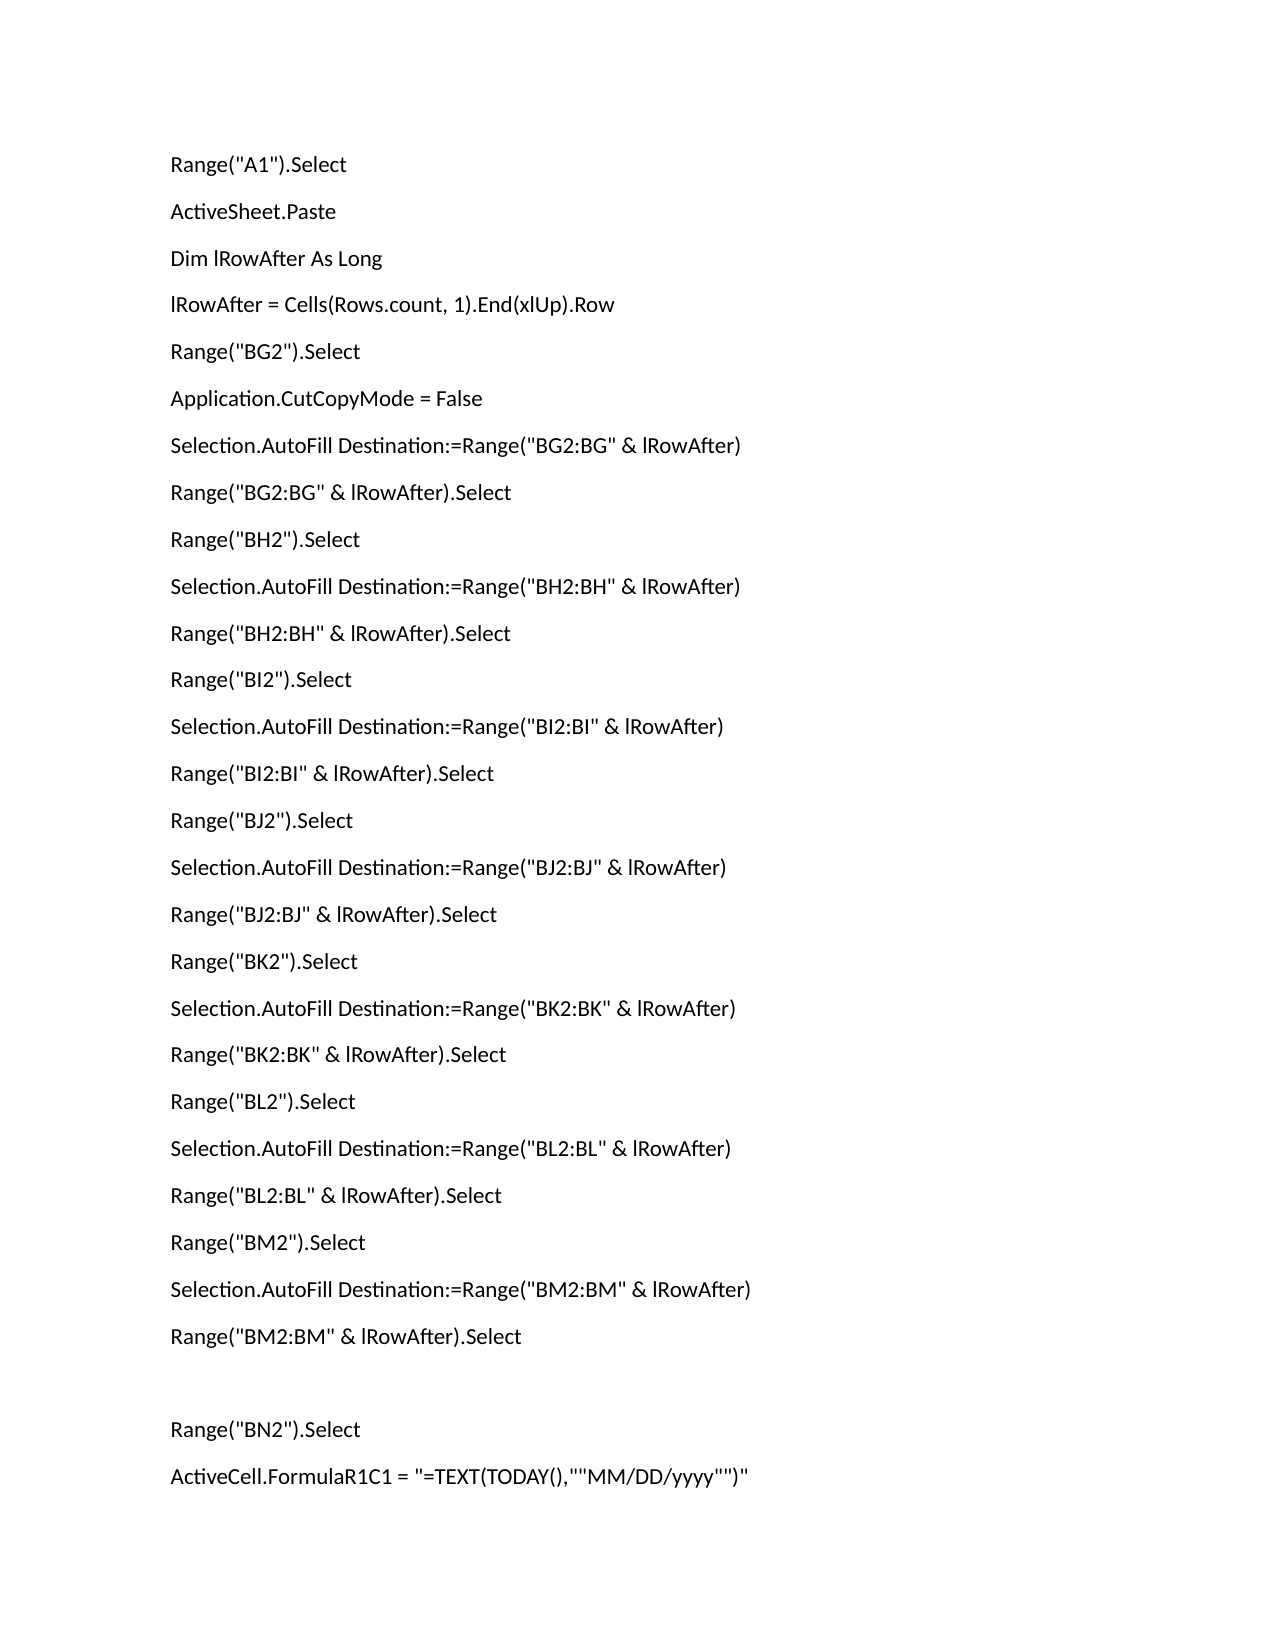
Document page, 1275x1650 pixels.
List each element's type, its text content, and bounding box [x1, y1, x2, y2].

text Selection.AutoFill Destination:=Range("BL2:BL" & lRowAfter) [150, 1134, 1125, 1162]
text Dim lRowAfter As Long [150, 244, 1125, 272]
text Range("BI2:BI" & lRowAfter).Select [150, 759, 1125, 787]
text Application.CutCopyMode = False [150, 384, 1125, 412]
text Range("BK2:BK" & lRowAfter).Select [150, 1041, 1125, 1069]
text ActiveCell.FormulaR1C1 = "=TEXT(TODAY(),""MM/DD/yyyy"")" [150, 1462, 1125, 1491]
text Range("BN2").Select [150, 1416, 1125, 1444]
text Range("BI2").Select [150, 666, 1125, 694]
text Range("BJ2:BJ" & lRowAfter).Select [150, 900, 1125, 928]
text Selection.AutoFill Destination:=Range("BM2:BM" & lRowAfter) [150, 1275, 1125, 1303]
text Range("BG2").Select [150, 337, 1125, 366]
text Selection.AutoFill Destination:=Range("BG2:BG" & lRowAfter) [150, 431, 1125, 459]
text Range("BG2:BG" & lRowAfter).Select [150, 478, 1125, 506]
text Selection.AutoFill Destination:=Range("BK2:BK" & lRowAfter) [150, 994, 1125, 1022]
text Selection.AutoFill Destination:=Range("BJ2:BJ" & lRowAfter) [150, 853, 1125, 881]
text Range("BM2:BM" & lRowAfter).Select [150, 1322, 1125, 1350]
text Range("BK2").Select [150, 947, 1125, 975]
text lRowAfter = Cells(Rows.count, 1).End(xlUp).Row [150, 291, 1125, 319]
text Range("BH2:BH" & lRowAfter).Select [150, 619, 1125, 647]
text Range("BJ2").Select [150, 806, 1125, 834]
text ActiveSheet.Paste [150, 197, 1125, 225]
text Selection.AutoFill Destination:=Range("BI2:BI" & lRowAfter) [150, 712, 1125, 741]
text Range("BL2:BL" & lRowAfter).Select [150, 1181, 1125, 1209]
text Range("BM2").Select [150, 1228, 1125, 1256]
text Selection.AutoFill Destination:=Range("BH2:BH" & lRowAfter) [150, 572, 1125, 600]
text Range("A1").Select [150, 150, 1125, 178]
text Range("BL2").Select [150, 1087, 1125, 1116]
text Range("BH2").Select [150, 525, 1125, 553]
